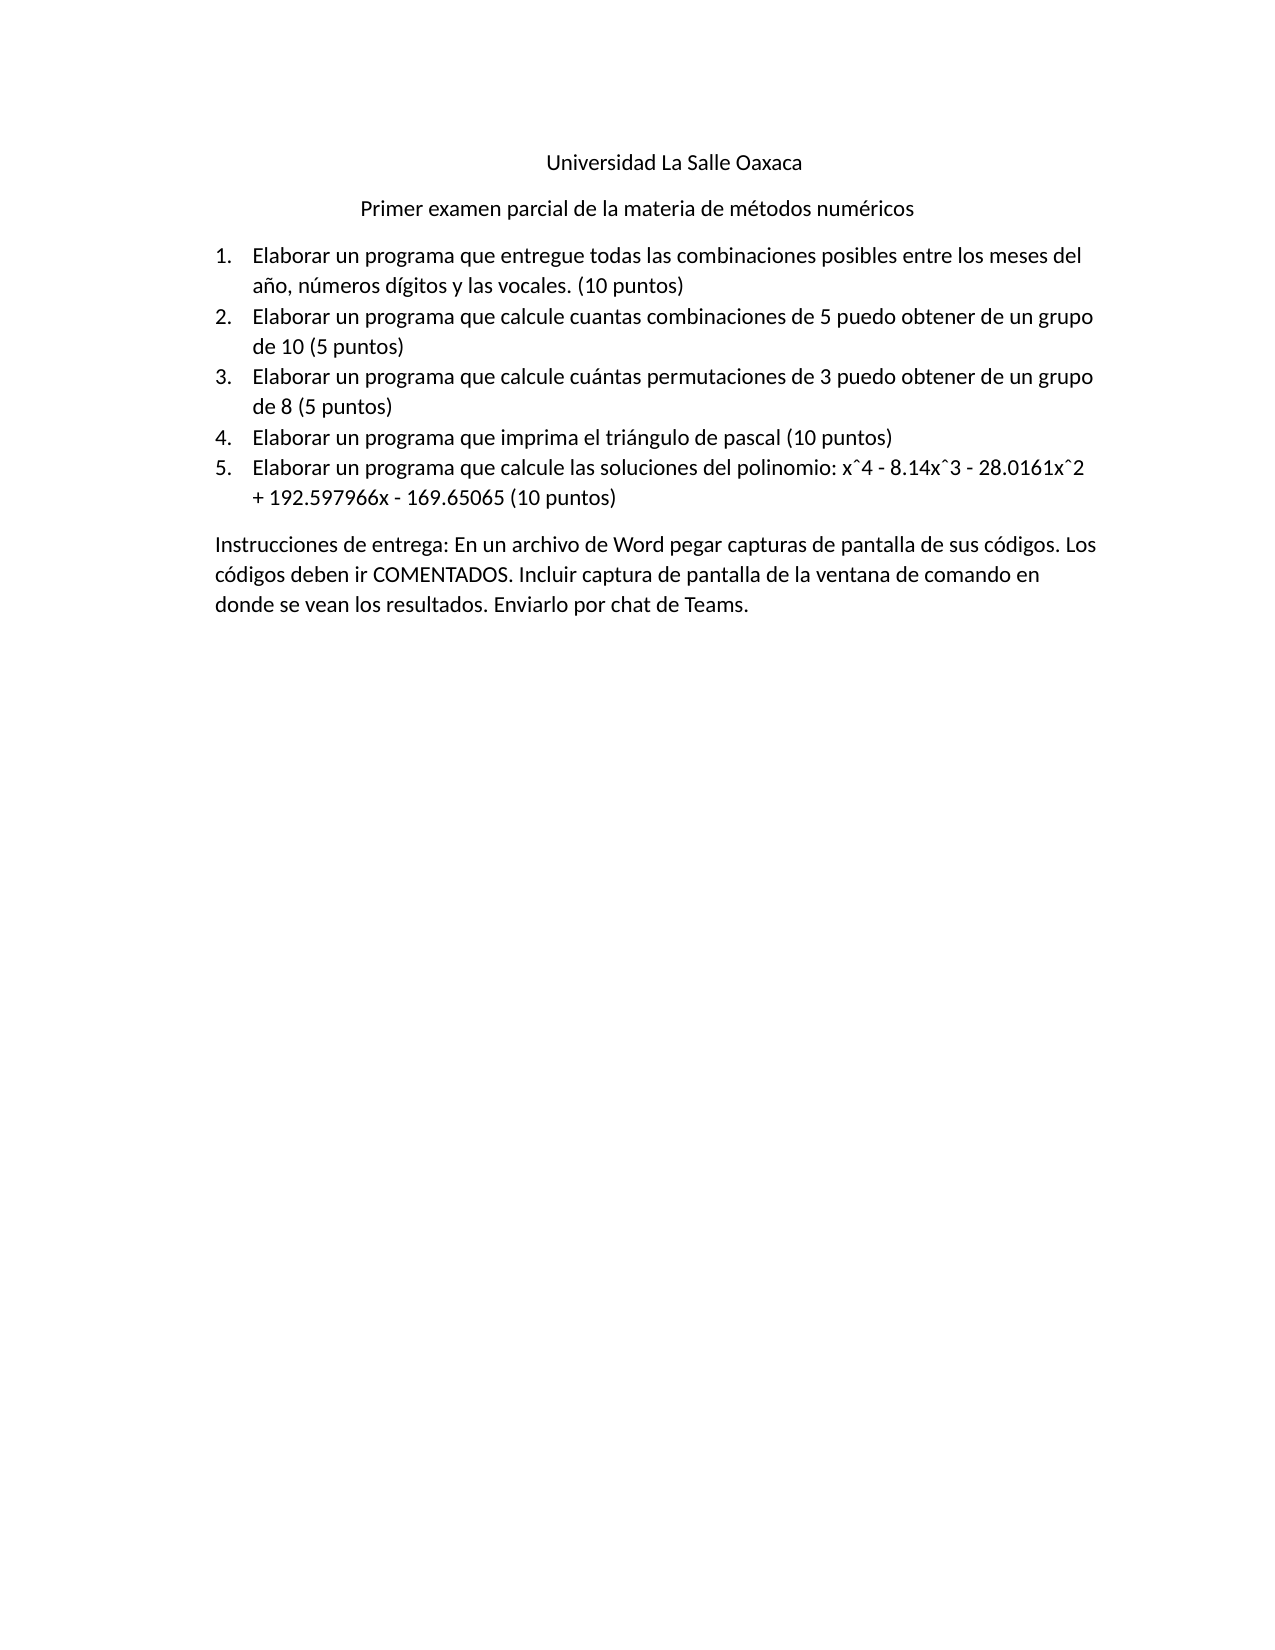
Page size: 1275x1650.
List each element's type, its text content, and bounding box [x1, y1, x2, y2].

list Elaborar un programa que imprima el triángulo de pascal (10 puntos) [215, 423, 1098, 451]
text Primer examen parcial de la materia de métodos numéricos [177, 194, 1098, 222]
list Elaborar un programa que calcule cuántas permutaciones de 3 puedo obtener de un grupo de 8 (5 puntos) [215, 362, 1098, 420]
list Elaborar un programa que calcule cuantas combinaciones de 5 puedo obtener de un grupo de 10 (5 puntos) [215, 302, 1098, 360]
text Universidad La Salle Oaxaca [177, 148, 1098, 176]
text Instrucciones de entrega: En un archivo de Word pegar capturas de pantalla de sus códigos. Los códigos deben ir COMENTADOS. Incluir captura de pantalla de la ventana de comando en donde se vean los resultados. Enviarlo por chat de Teams. [215, 530, 1098, 618]
list Elaborar un programa que calcule las soluciones del polinomio: xˆ4 - 8.14xˆ3 - 28.0161xˆ2 + 192.597966x - 169.65065 (10 puntos) [215, 453, 1098, 511]
list Elaborar un programa que entregue todas las combinaciones posibles entre los meses del año, números dígitos y las vocales. (10 puntos) [215, 241, 1098, 299]
